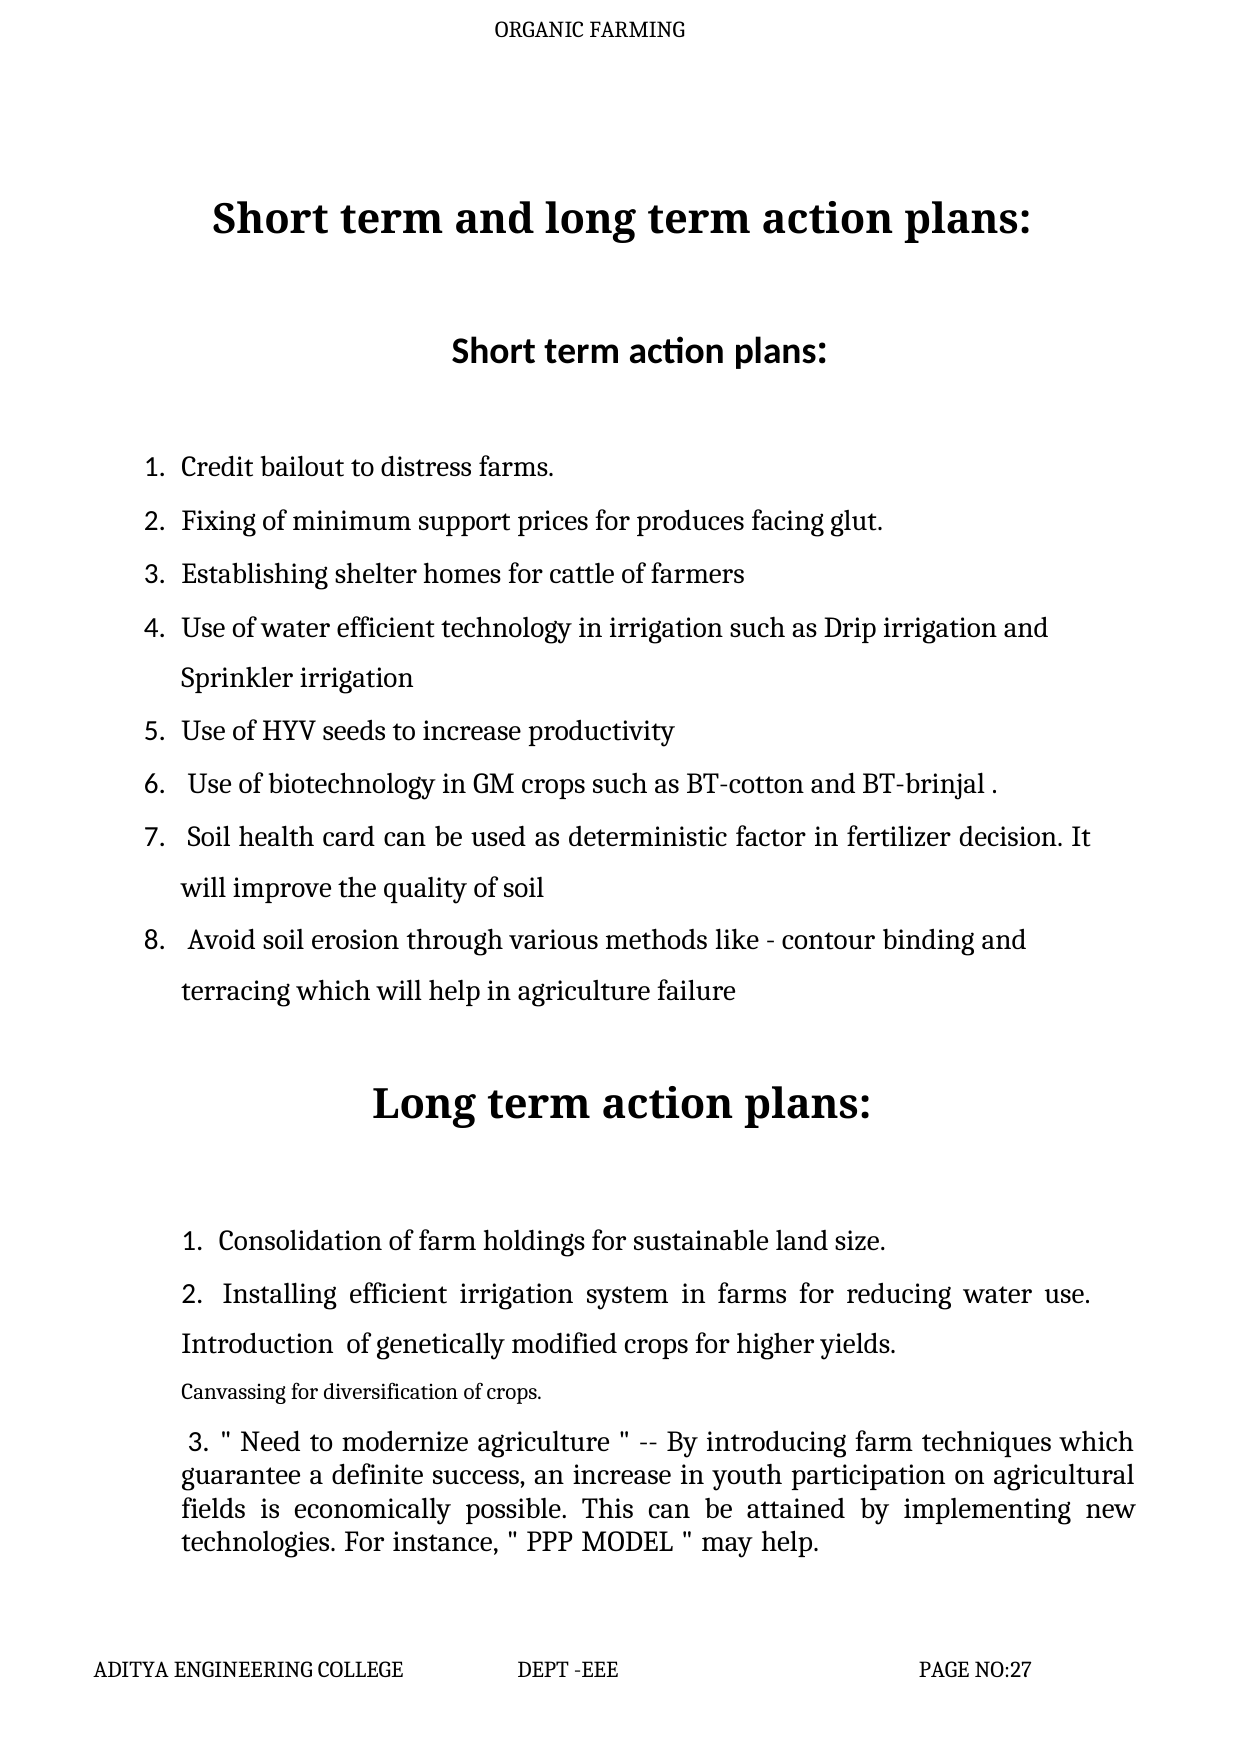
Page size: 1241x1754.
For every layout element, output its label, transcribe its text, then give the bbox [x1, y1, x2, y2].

list Credit bailout to distress farms. [144, 448, 1159, 484]
list Fixing of minimum support prices for produces facing glut. [144, 502, 1159, 537]
list Use of HYV seeds to increase productivity [144, 712, 1159, 748]
subtitle Short term and long term action plans: [136, 198, 1107, 243]
list Soil health card can be used as deterministic factor in fertilizer decision. It will improve the quality of soil [144, 818, 1133, 904]
list " Need to modernize agriculture " -- By introducing farm techniques which guarantee a definite success, an increase in youth participation on agricultural fields is economically possible. This can be attained by implementing new technologies. For instance, " PPP MODEL " may help. [181, 1423, 1136, 1559]
text Canvassing for diversification of crops. [181, 1378, 1159, 1405]
list Use of biotechnology in GM crops such as BT-cotton and BT-brinjal . [144, 765, 1159, 800]
list Avoid soil erosion through various methods like - contour binding and terracing which will help in agriculture failure [144, 921, 1133, 1007]
list Installing efficient irrigation system in farms for reducing water use. Introduction of genetically modified crops for higher yields. [181, 1275, 1136, 1361]
list Establishing shelter homes for cattle of farmers [144, 555, 1159, 591]
subtitle Short term action plans: [174, 323, 1105, 374]
list Consolidation of farm holdings for sustainable land size. [181, 1222, 1159, 1257]
list Use of water efficient technology in irrigation such as Drip irrigation and Sprinkler irrigation [144, 609, 1134, 694]
subtitle Long term action plans: [136, 1074, 1107, 1131]
